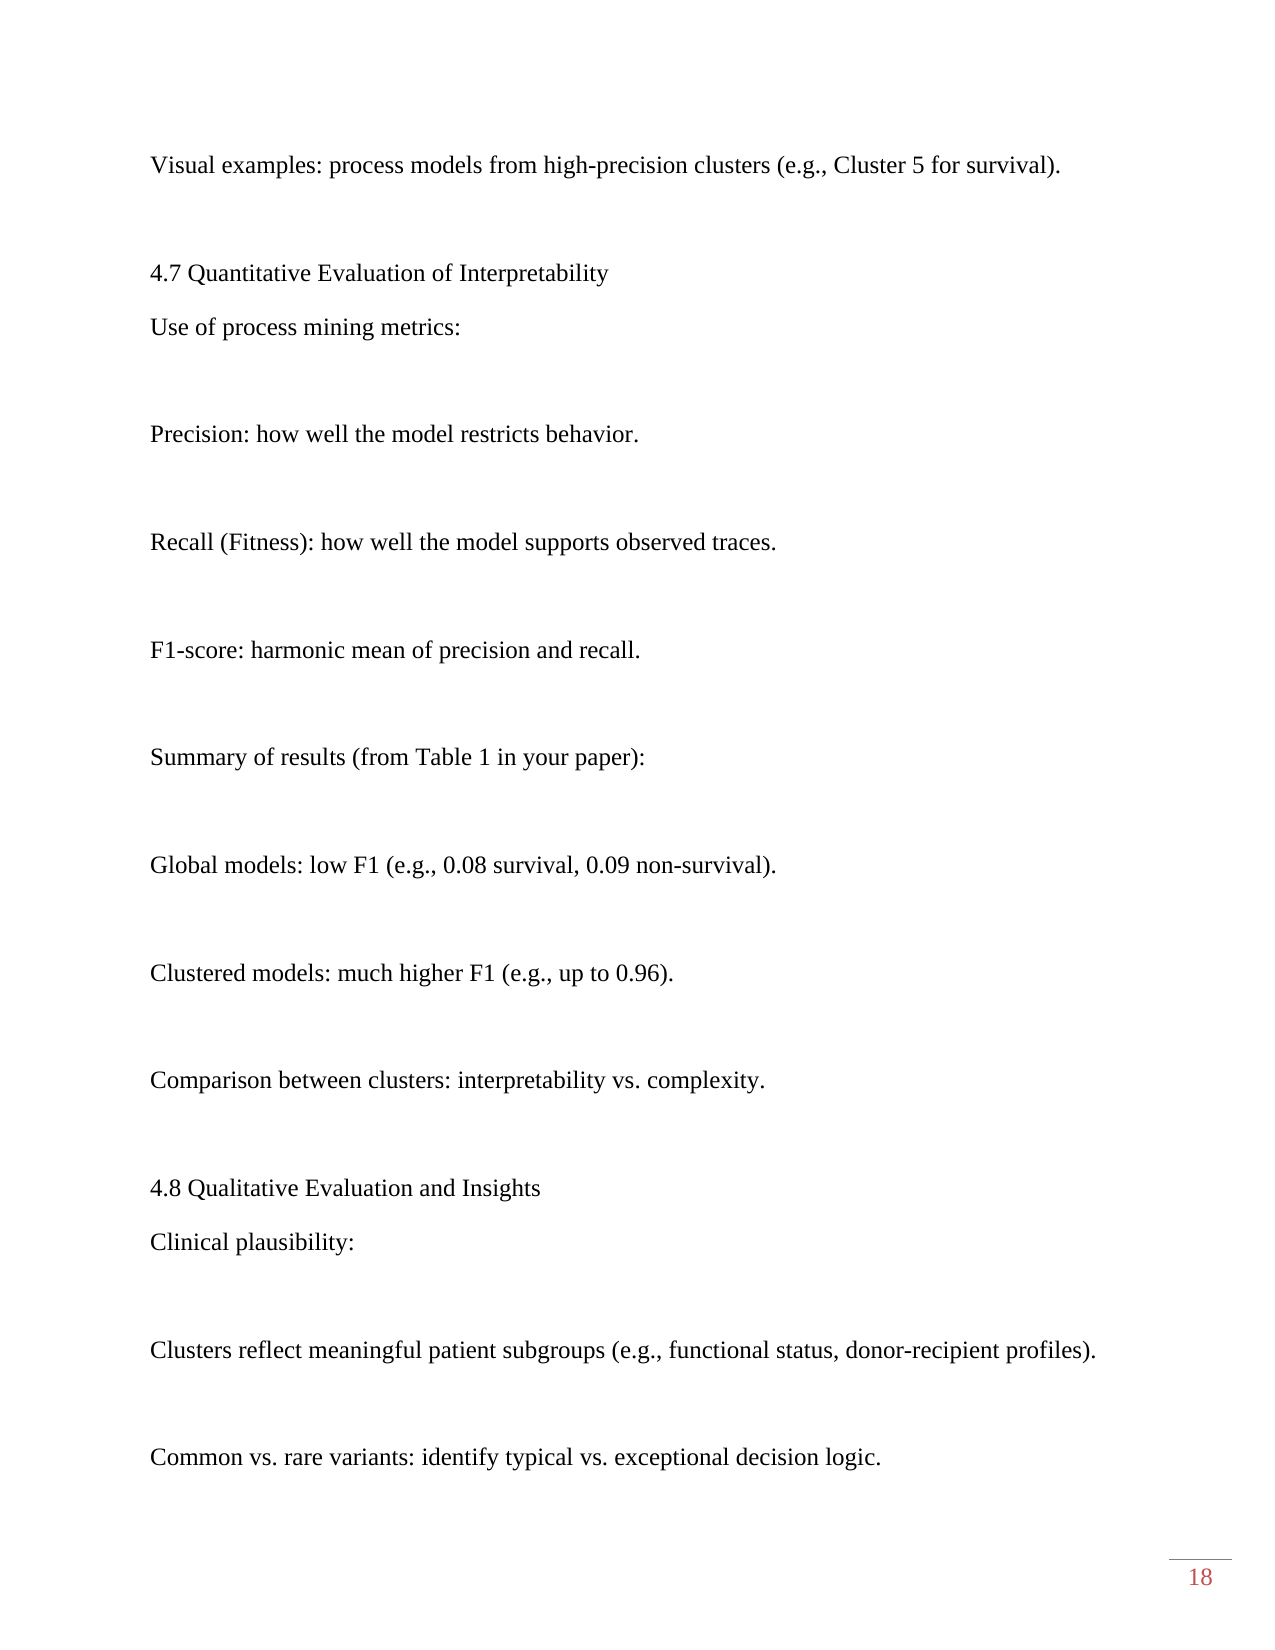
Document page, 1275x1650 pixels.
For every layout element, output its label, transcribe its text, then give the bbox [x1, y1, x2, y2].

text Visual examples: process models from high-precision clusters (e.g., Cluster 5 for survival). [150, 150, 1125, 179]
text Clusters reflect meaningful patient subgroups (e.g., functional status, donor-recipient profiles). [150, 1335, 1125, 1363]
text F1-score: harmonic mean of precision and recall. [150, 635, 1125, 663]
text Clustered models: much higher F1 (e.g., up to 0.96). [150, 958, 1125, 987]
text Comparison between clusters: interpretability vs. complexity. [150, 1066, 1125, 1094]
text 4.7 Quantitative Evaluation of Interpretability [150, 258, 1125, 286]
text Use of process mining metrics: [150, 312, 1125, 340]
text Summary of results (from Table 1 in your paper): [150, 742, 1125, 771]
text Clinical plausibility: [150, 1227, 1125, 1256]
text Global models: low F1 (e.g., 0.08 survival, 0.09 non-survival). [150, 850, 1125, 879]
text Recall (Fitness): how well the model supports observed traces. [150, 527, 1125, 556]
text Precision: how well the model restricts behavior. [150, 419, 1125, 448]
text 4.8 Qualitative Evaluation and Insights [150, 1173, 1125, 1202]
text Common vs. rare variants: identify typical vs. exceptional decision logic. [150, 1442, 1125, 1471]
